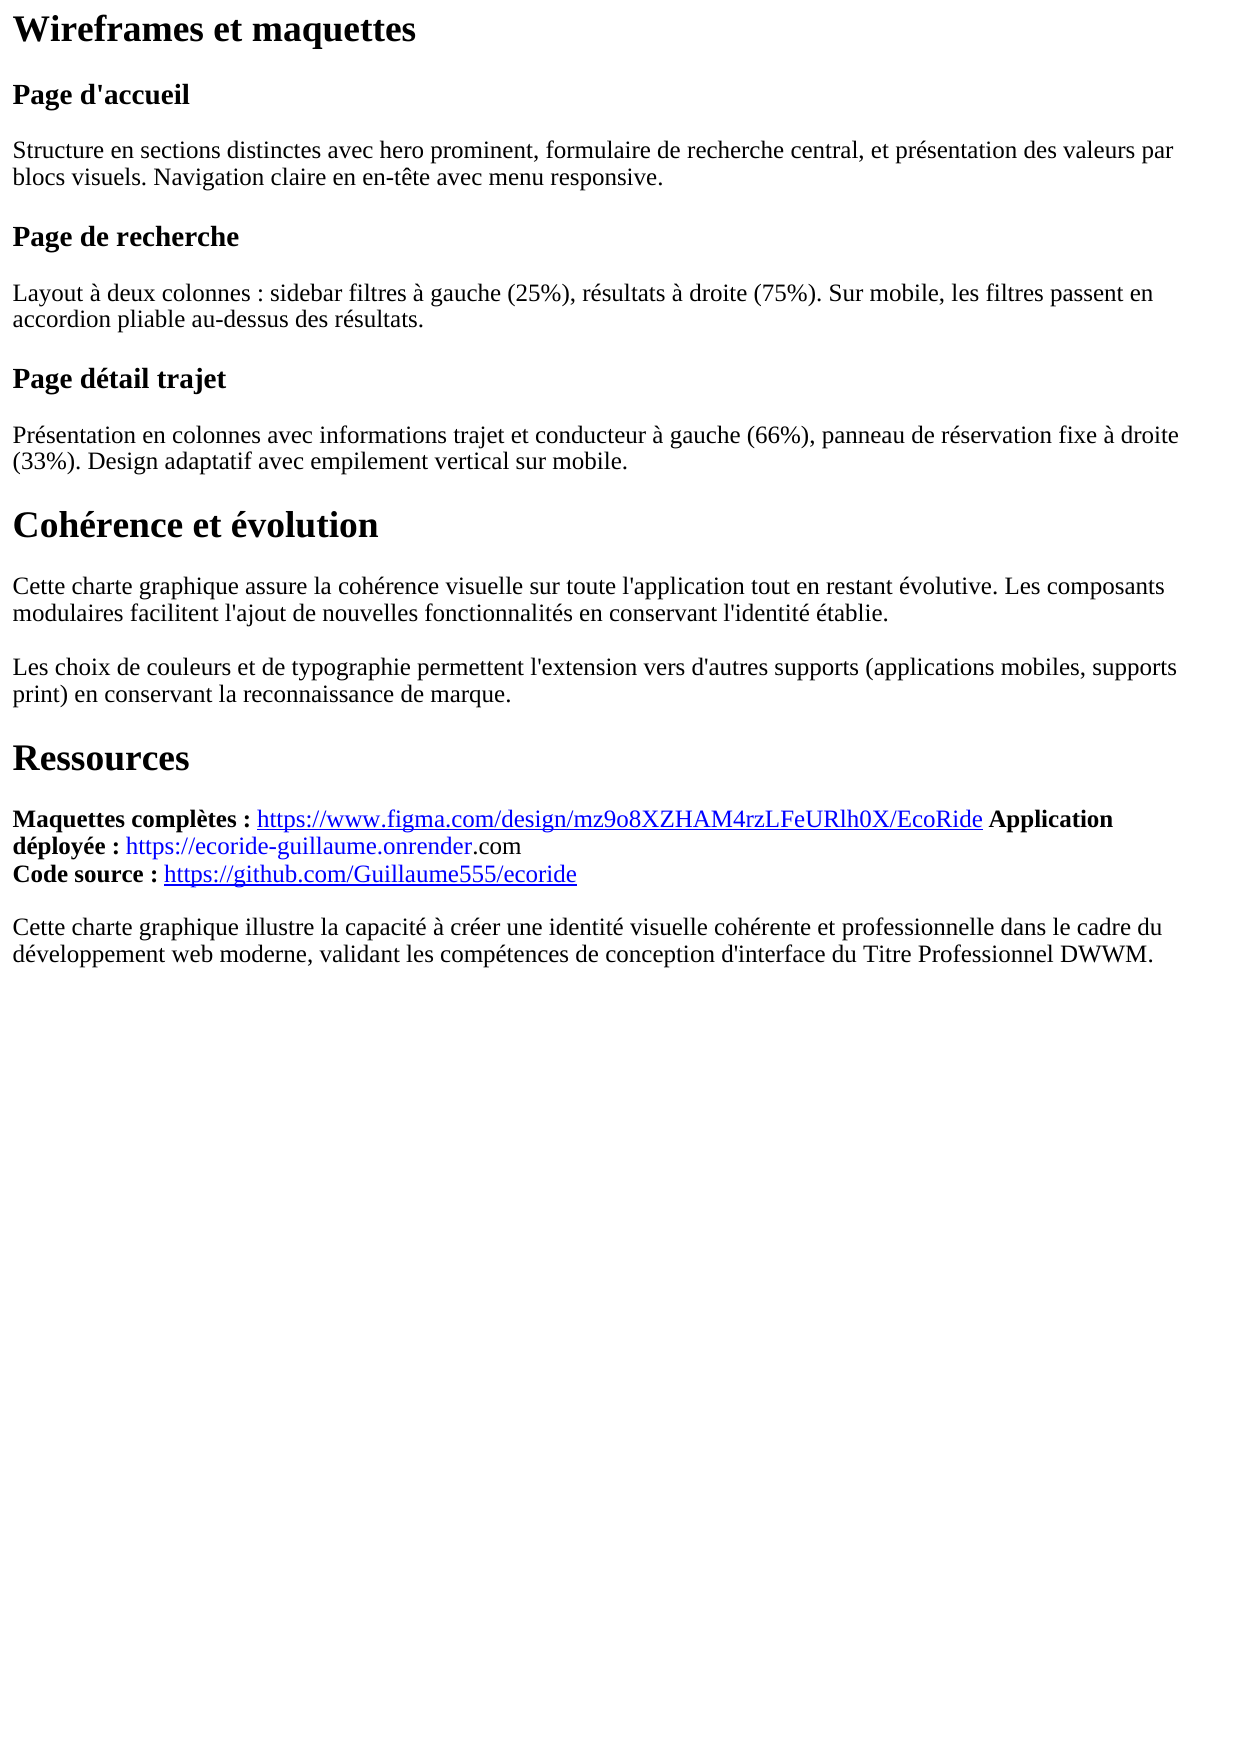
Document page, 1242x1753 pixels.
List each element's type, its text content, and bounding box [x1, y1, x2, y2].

text Ressources [12, 736, 1210, 779]
text Layout à deux colonnes : sidebar filtres à gauche (25%), résultats à droite (75%). Sur mobile, les filtres passent en accordion pliable au-dessus des résultats. [12, 280, 1210, 333]
text Wireframes et maquettes [12, 6, 1210, 49]
text Maquettes complètes : https://www.figma.com/design/mz9o8XZHAM4rzLFeURlh0X/EcoRide Application déployée : https://ecoride-guillaume.onrender.com [12, 806, 1210, 859]
text Présentation en colonnes avec informations trajet et conducteur à gauche (66%), panneau de réservation fixe à droite (33%). Design adaptatif avec empilement vertical sur mobile. [12, 422, 1210, 475]
text Cette charte graphique illustre la capacité à créer une identité visuelle cohérente et professionnelle dans le cadre du développement web moderne, validant les compétences de conception d'interface du Titre Professionnel DWWM. [12, 914, 1210, 968]
text Cette charte graphique assure la cohérence visuelle sur toute l'application tout en restant évolutive. Les composants modulaires facilitent l'ajout de nouvelles fonctionnalités en conservant l'identité établie. [12, 573, 1210, 627]
text Cohérence et évolution [12, 503, 1210, 546]
text Page d'accueil [12, 77, 1210, 111]
text Code source : https://github.com/Guillaume555/ecoride [12, 859, 1210, 888]
text Structure en sections distinctes avec hero prominent, formulaire de recherche central, et présentation des valeurs par blocs visuels. Navigation claire en en-tête avec menu responsive. [12, 138, 1210, 191]
text Page de recherche [12, 219, 1210, 253]
text Les choix de couleurs et de typographie permettent l'extension vers d'autres supports (applications mobiles, supports print) en conservant la reconnaissance de marque. [12, 654, 1210, 708]
text Page détail trajet [12, 361, 1210, 395]
